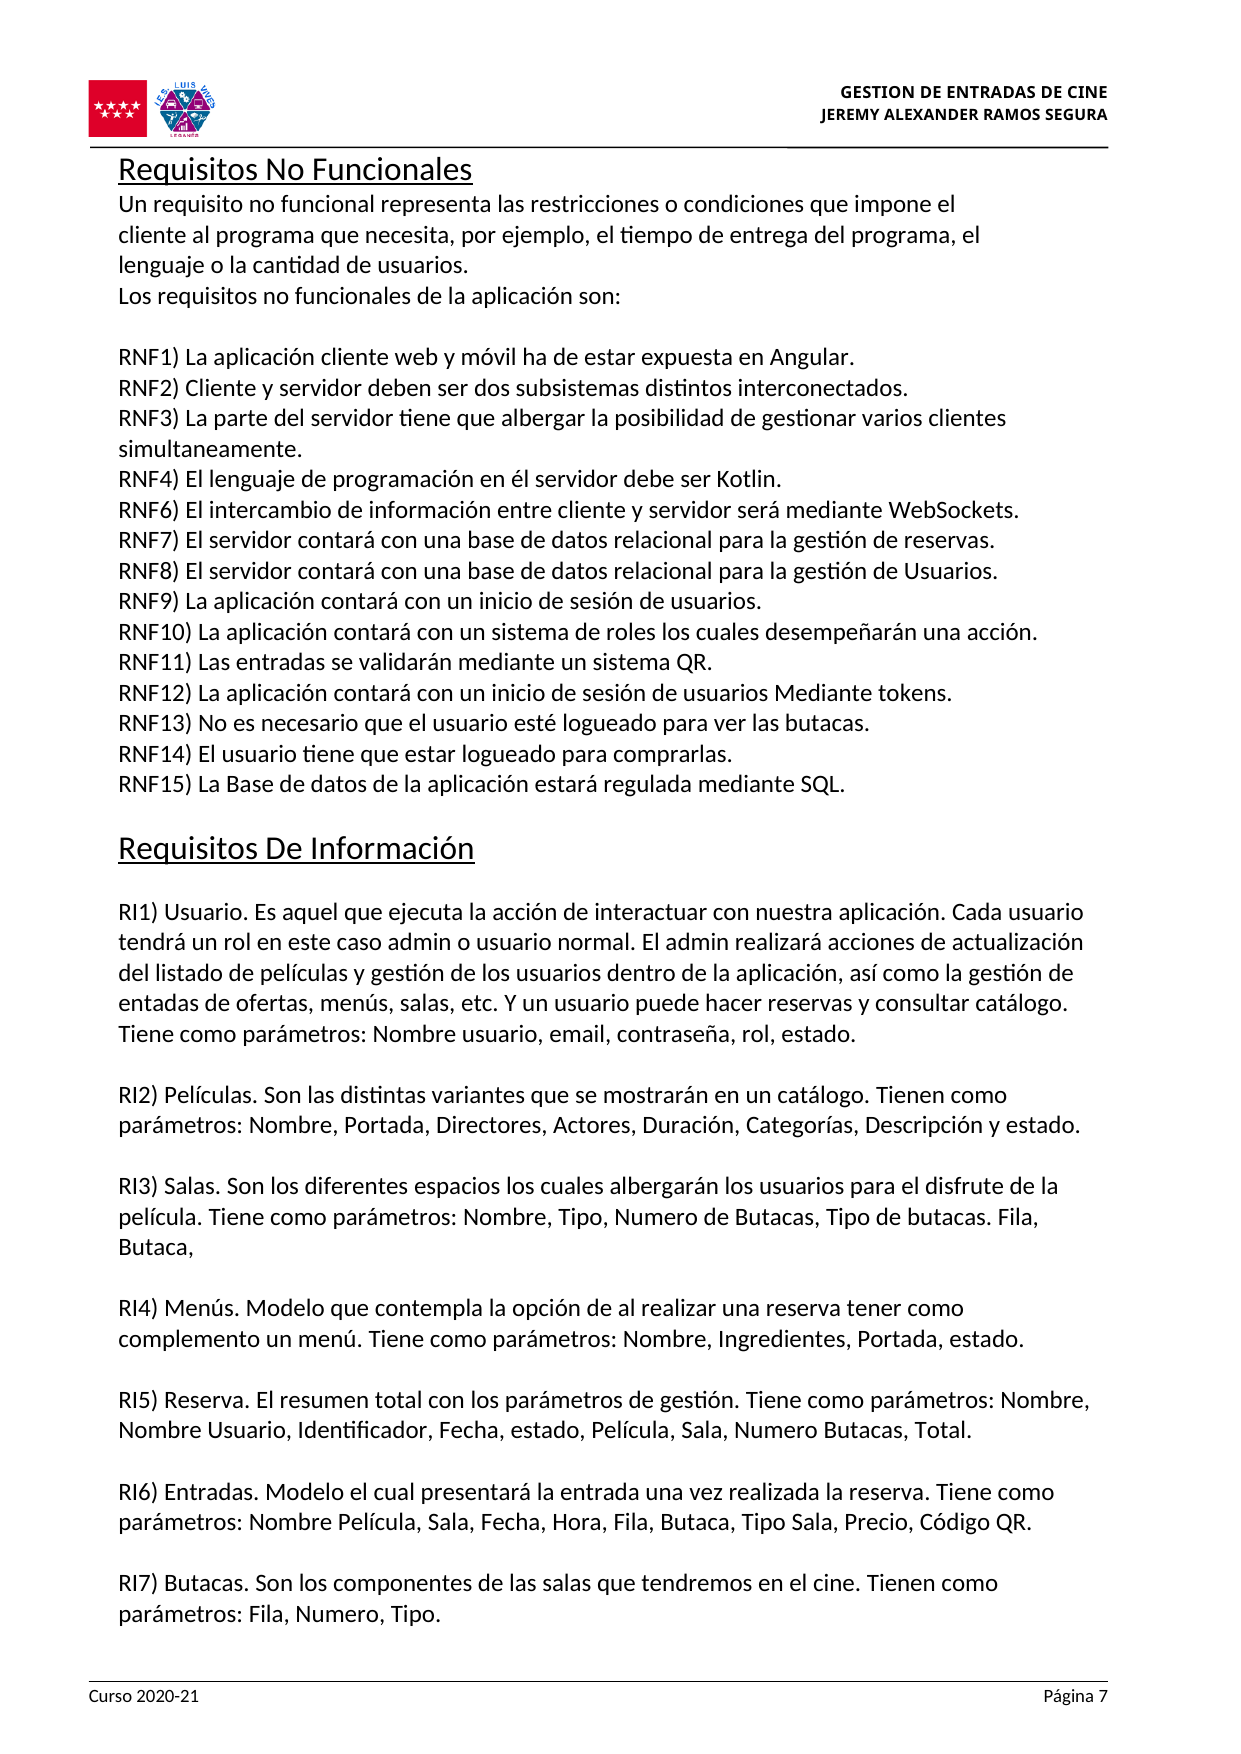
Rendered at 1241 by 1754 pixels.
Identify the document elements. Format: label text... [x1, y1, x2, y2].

text RNF6) El intercambio de información entre cliente y servidor será mediante WebSockets. [118, 494, 1107, 524]
text cliente al programa que necesita, por ejemplo, el tiempo de entrega del programa, el [118, 219, 1107, 249]
text Requisitos No Funcionales [118, 148, 1107, 188]
text RNF4) El lenguaje de programación en él servidor debe ser Kotlin. [118, 463, 1107, 494]
text RNF12) La aplicación contará con un inicio de sesión de usuarios Mediante tokens. [118, 677, 1107, 707]
text RNF3) La parte del servidor tiene que albergar la posibilidad de gestionar varios clientes simultaneamente. [118, 402, 1107, 463]
text RI2) Películas. Son las distintas variantes que se mostrarán en un catálogo. Tienen como parámetros: Nombre, Portada, Directores, Actores, Duración, Categorías, Descripción y estado. [118, 1079, 1107, 1140]
text RNF9) La aplicación contará con un inicio de sesión de usuarios. [118, 585, 1107, 616]
text RI5) Reserva. El resumen total con los parámetros de gestión. Tiene como parámetros: Nombre, Nombre Usuario, Identificador, Fecha, estado, Película, Sala, Numero Butacas, Total. [118, 1384, 1107, 1445]
text RNF7) El servidor contará con una base de datos relacional para la gestión de reservas. [118, 524, 1107, 555]
text Los requisitos no funcionales de la aplicación son: [118, 280, 1107, 311]
text RNF11) Las entradas se validarán mediante un sistema QR. [118, 646, 1107, 677]
text RI3) Salas. Son los diferentes espacios los cuales albergarán los usuarios para el disfrute de la película. Tiene como parámetros: Nombre, Tipo, Numero de Butacas, Tipo de butacas. Fila, Butaca, [118, 1170, 1107, 1262]
picture [87, 80, 215, 136]
text Un requisito no funcional representa las restricciones o condiciones que impone el [118, 188, 1107, 219]
text RI1) Usuario. Es aquel que ejecuta la acción de interactuar con nuestra aplicación. Cada usuario tendrá un rol en este caso admin o usuario normal. El admin realizará acciones de actualización del listado de películas y gestión de los usuarios dentro de la aplicación, así como la gestión de entadas de ofertas, menús, salas, etc. Y un usuario puede hacer reservas y consultar catálogo. Tiene como parámetros: Nombre usuario, email, contraseña, rol, estado. [118, 868, 1107, 1048]
text RNF14) El usuario tiene que estar logueado para comprarlas. [118, 738, 1107, 768]
text RI7) Butacas. Son los componentes de las salas que tendremos en el cine. Tienen como parámetros: Fila, Numero, Tipo. [118, 1567, 1107, 1628]
text RNF15) La Base de datos de la aplicación estará regulada mediante SQL. [118, 768, 1107, 799]
text RI4) Menús. Modelo que contempla la opción de al realizar una reserva tener como complemento un menú. Tiene como parámetros: Nombre, Ingredientes, Portada, estado. [118, 1292, 1107, 1353]
text Requisitos De Información [118, 827, 1107, 868]
text RNF2) Cliente y servidor deben ser dos subsistemas distintos interconectados. [118, 372, 1107, 402]
text RNF13) No es necesario que el usuario esté logueado para ver las butacas. [118, 707, 1107, 738]
text lenguaje o la cantidad de usuarios. [118, 249, 1107, 280]
text RNF10) La aplicación contará con un sistema de roles los cuales desempeñarán una acción. [118, 616, 1107, 646]
text RNF8) El servidor contará con una base de datos relacional para la gestión de Usuarios. [118, 555, 1107, 585]
text RNF1) La aplicación cliente web y móvil ha de estar expuesta en Angular. [118, 341, 1107, 372]
text RI6) Entradas. Modelo el cual presentará la entrada una vez realizada la reserva. Tiene como parámetros: Nombre Película, Sala, Fecha, Hora, Fila, Butaca, Tipo Sala, Precio, Código QR. [118, 1476, 1107, 1537]
